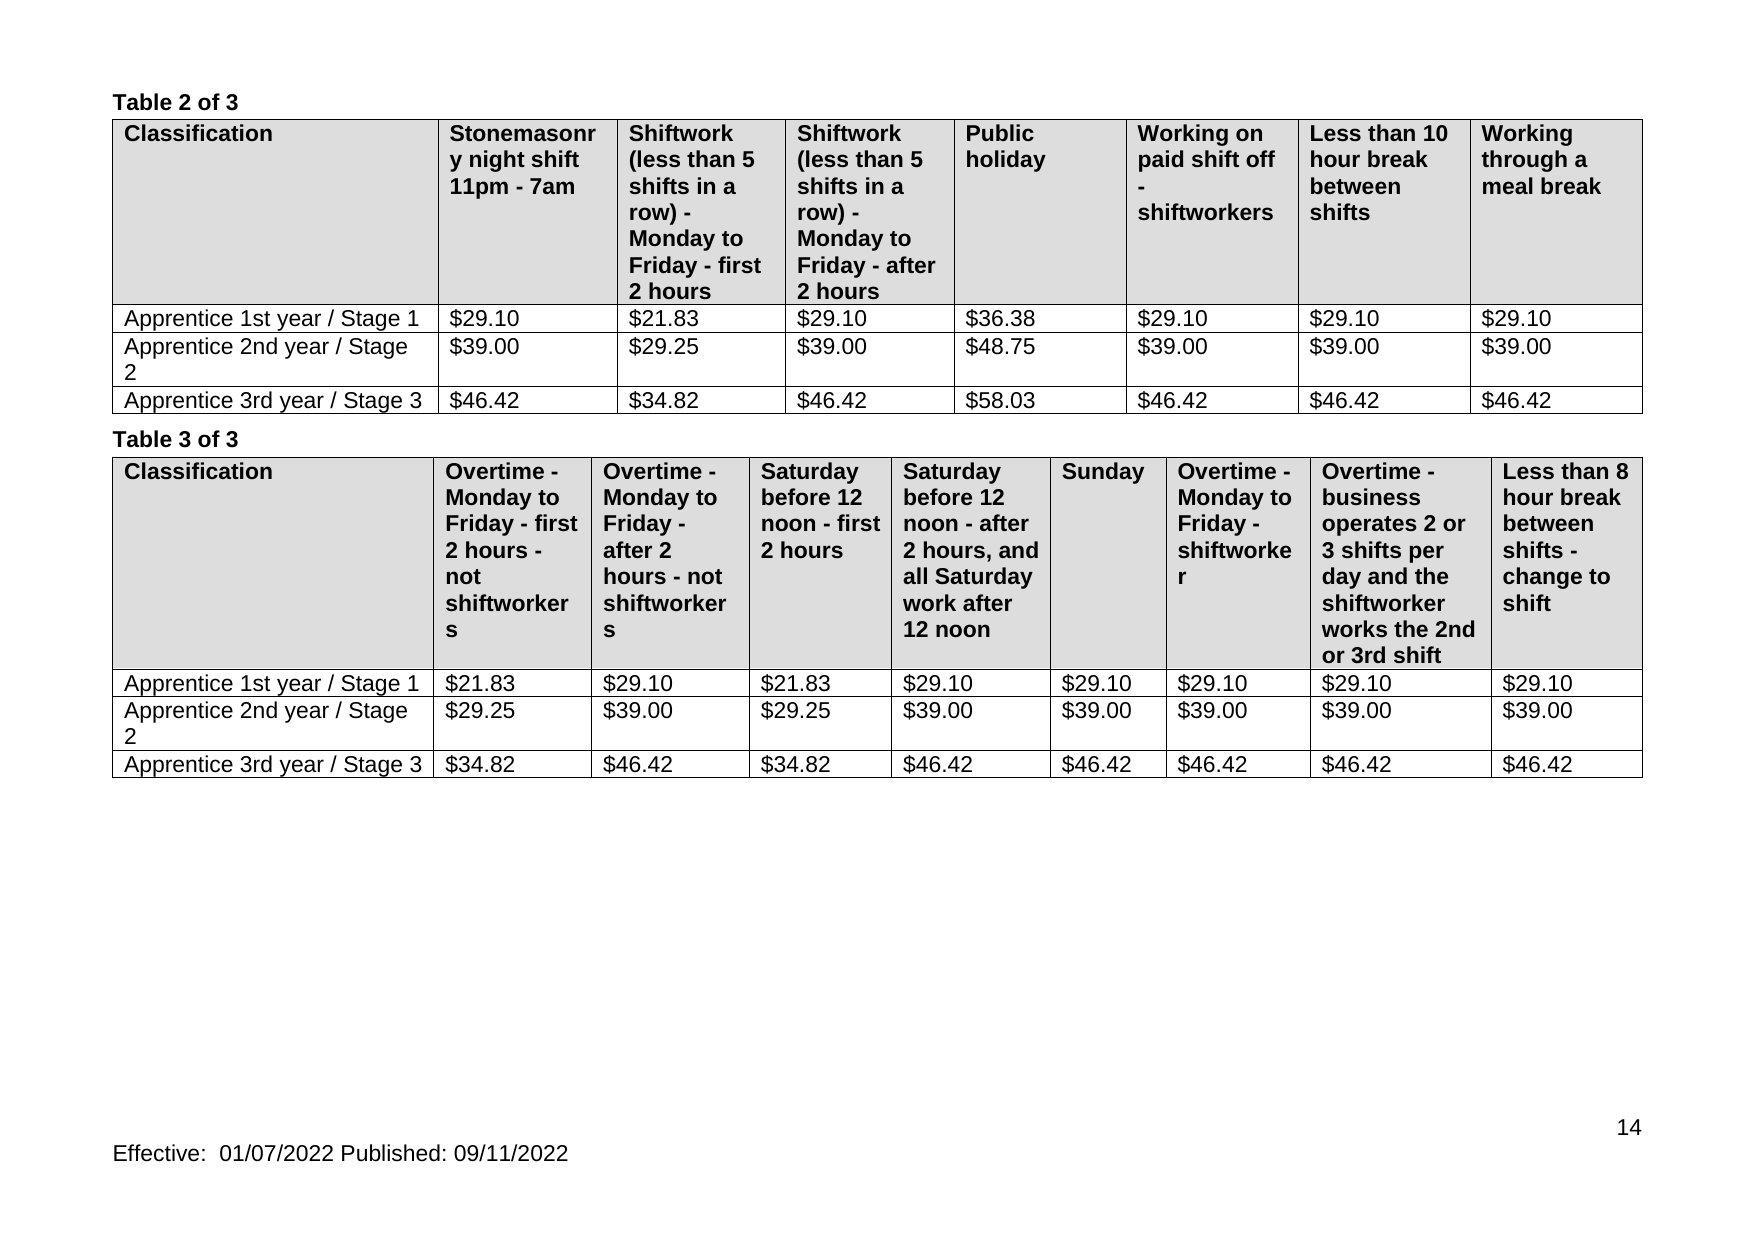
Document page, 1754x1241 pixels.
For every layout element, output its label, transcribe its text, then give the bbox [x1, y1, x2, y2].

table_cell $29.25 [618, 333, 785, 386]
table_cell $29.10 [786, 305, 954, 332]
table_cell Apprentice 3rd year / Stage 3 [113, 387, 438, 413]
table_cell $21.83 [750, 670, 891, 696]
table_header Public holiday [955, 120, 1126, 304]
table_cell $29.10 [1051, 670, 1166, 696]
table_cell $29.10 [1299, 305, 1470, 332]
table_cell $29.25 [434, 697, 591, 750]
table_cell $29.10 [1167, 670, 1310, 696]
table_cell $46.42 [1167, 751, 1310, 777]
text Table 3 of 3 [112, 426, 1642, 453]
table_cell $46.42 [1311, 751, 1491, 777]
table_cell Apprentice 3rd year / Stage 3 [113, 751, 433, 777]
table_cell $46.42 [892, 751, 1050, 777]
table_cell $46.42 [1299, 387, 1470, 413]
table_cell $29.25 [750, 697, 891, 750]
table_header Sunday [1051, 458, 1166, 668]
table_cell $46.42 [1051, 751, 1166, 777]
table_cell $48.75 [955, 333, 1126, 386]
table_cell Apprentice 2nd year / Stage 2 [113, 333, 438, 386]
table_cell $34.82 [618, 387, 785, 413]
table_header Less than 8 hour break between shifts - change to shift [1492, 458, 1642, 668]
table_cell $39.00 [1051, 697, 1166, 750]
table_cell $39.00 [1311, 697, 1491, 750]
table_header Shiftwork (less than 5 shifts in a row) - Monday to Friday - first 2 hours [618, 120, 785, 304]
table_cell Apprentice 2nd year / Stage 2 [113, 697, 433, 750]
table_header Shiftwork (less than 5 shifts in a row) - Monday to Friday - after 2 hours [786, 120, 954, 304]
table_cell $46.42 [592, 751, 749, 777]
table_cell $39.00 [1492, 697, 1642, 750]
table_header Working through a meal break [1471, 120, 1642, 304]
table_header Saturday before 12 noon - first 2 hours [750, 458, 891, 668]
table_header Working on paid shift off - shiftworkers [1127, 120, 1298, 304]
table_cell $29.10 [1471, 305, 1642, 332]
table_cell $21.83 [618, 305, 785, 332]
table_header Overtime - business operates 2 or 3 shifts per day and the shiftworker works the 2nd or 3rd shift [1311, 458, 1491, 668]
table_header Saturday before 12 noon - after 2 hours, and all Saturday work after 12 noon [892, 458, 1050, 668]
table_cell $46.42 [786, 387, 954, 413]
table_cell $29.10 [892, 670, 1050, 696]
table_header Classification [113, 458, 433, 668]
table_header Less than 10 hour break between shifts [1299, 120, 1470, 304]
table_header Overtime - Monday to Friday - after 2 hours - not shiftworkers [592, 458, 749, 668]
table_header Overtime - Monday to Friday - first 2 hours - not shiftworkers [434, 458, 591, 668]
table_cell $58.03 [955, 387, 1126, 413]
table_cell Apprentice 1st year / Stage 1 [113, 670, 433, 696]
table_cell $39.00 [439, 333, 617, 386]
table_cell $46.42 [1127, 387, 1298, 413]
table_cell $29.10 [592, 670, 749, 696]
table_cell $46.42 [439, 387, 617, 413]
table_cell $21.83 [434, 670, 591, 696]
table_cell $39.00 [1471, 333, 1642, 386]
table_cell $29.10 [439, 305, 617, 332]
table_cell $29.10 [1127, 305, 1298, 332]
table_cell $39.00 [1127, 333, 1298, 386]
table_cell $39.00 [892, 697, 1050, 750]
table_cell $29.10 [1311, 670, 1491, 696]
table_header Overtime - Monday to Friday - shiftworker [1167, 458, 1310, 668]
table_cell $34.82 [750, 751, 891, 777]
table_cell $34.82 [434, 751, 591, 777]
table_cell $36.38 [955, 305, 1126, 332]
table_cell $39.00 [1167, 697, 1310, 750]
text Table 2 of 3 [112, 89, 1642, 115]
table_header Classification [113, 120, 438, 304]
table_cell $29.10 [1492, 670, 1642, 696]
table_cell $39.00 [1299, 333, 1470, 386]
table_cell $46.42 [1492, 751, 1642, 777]
table_cell $46.42 [1471, 387, 1642, 413]
table_header Stonemasonry night shift 11pm - 7am [439, 120, 617, 304]
table_cell Apprentice 1st year / Stage 1 [113, 305, 438, 332]
table_cell $39.00 [592, 697, 749, 750]
table_cell $39.00 [786, 333, 954, 386]
